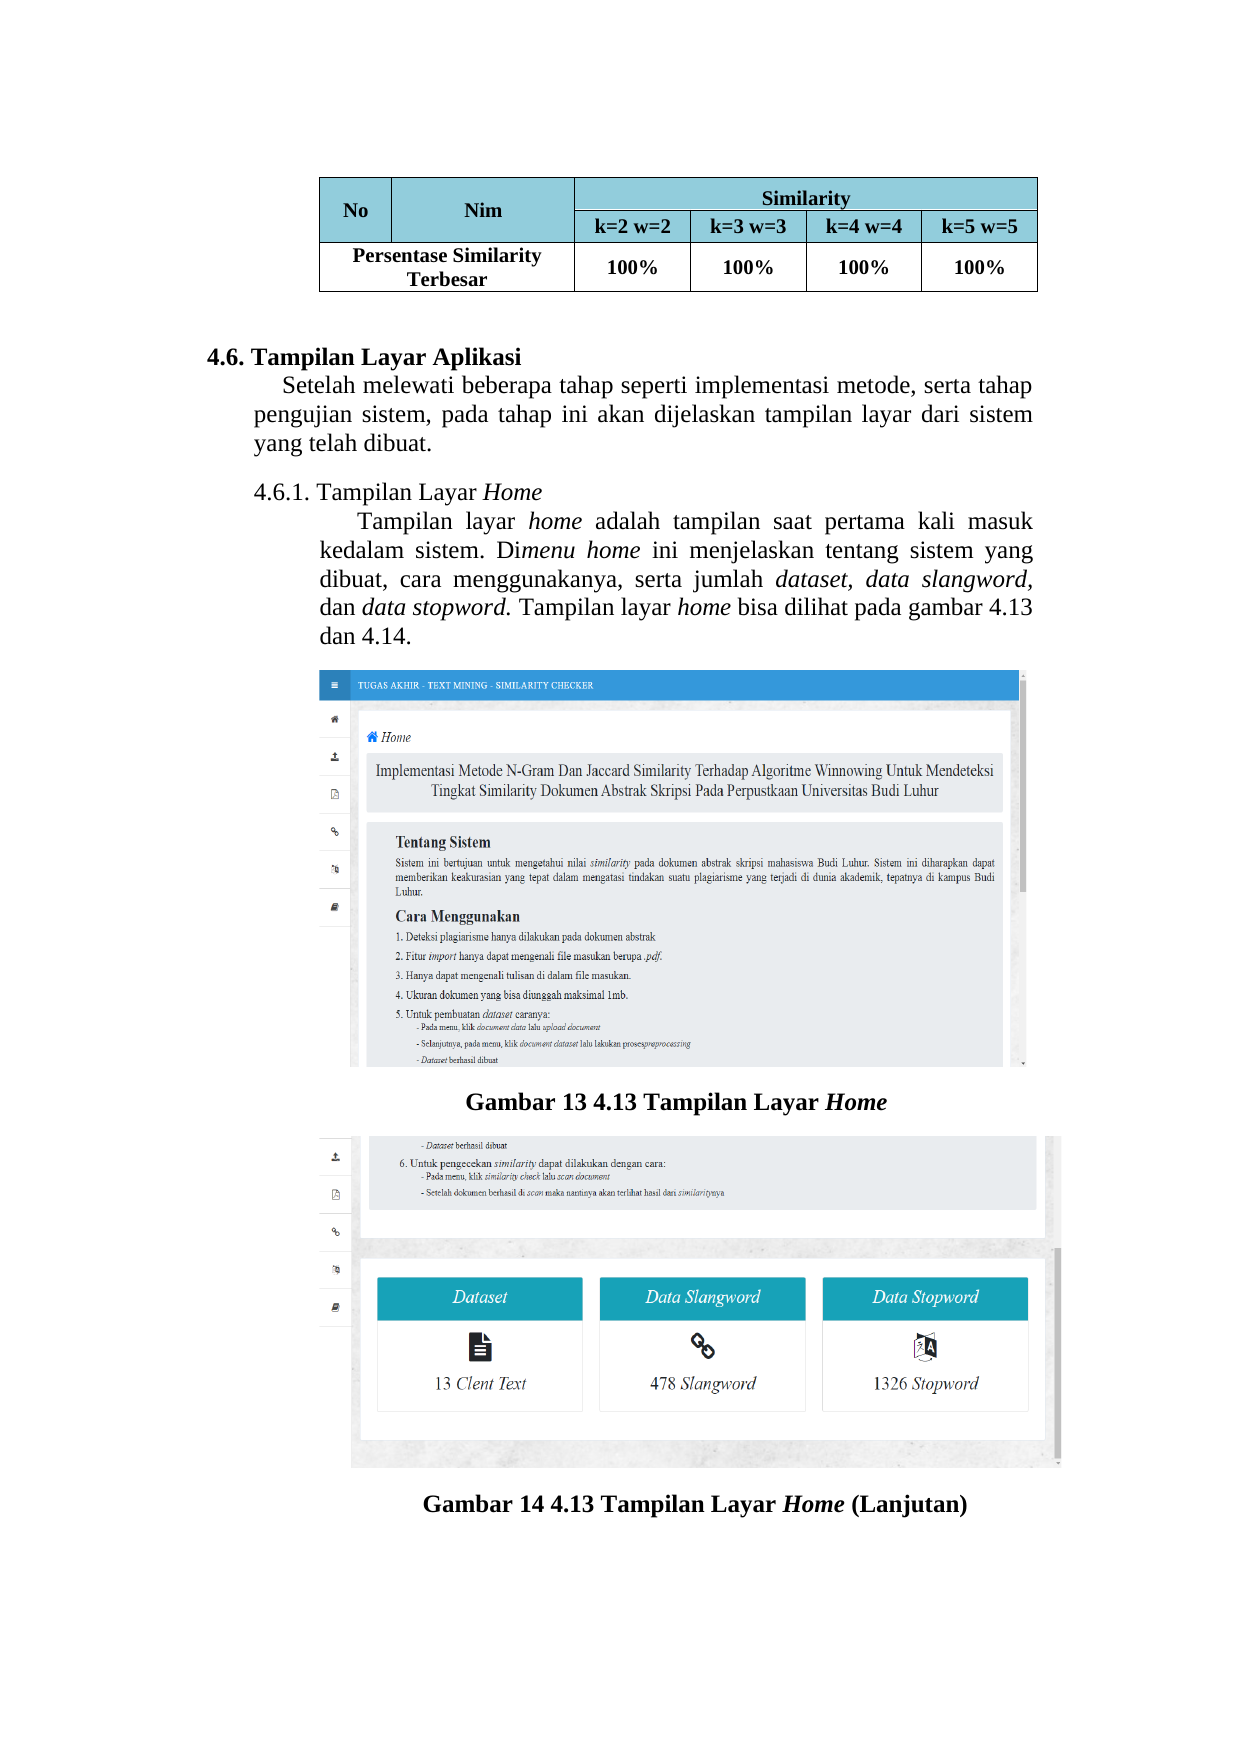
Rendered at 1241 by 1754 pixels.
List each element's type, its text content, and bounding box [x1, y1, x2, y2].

picture [319, 670, 1027, 1067]
table_header No [320, 178, 391, 242]
table_cell 100% [691, 243, 806, 291]
table_cell 100% [807, 243, 921, 291]
text Gambar 14 4.13 Tampilan Layar Home (Lanjutan) [357, 1489, 1033, 1517]
picture [319, 1136, 1062, 1468]
table_header Nim [392, 178, 574, 242]
table_cell 100% [575, 243, 690, 291]
table_cell 100% [922, 243, 1037, 291]
table_cell k=2 w=2 [575, 211, 690, 242]
table_cell k=3 w=3 [691, 211, 806, 242]
text Gambar 13 4.13 Tampilan Layar Home [319, 1087, 1033, 1116]
subtitle 4.6. Tampilan Layar Aplikasi [207, 342, 1033, 370]
subtitle 4.6.1. Tampilan Layar Home [254, 477, 1033, 506]
text Setelah melewati beberapa tahap seperti implementasi metode, serta tahap pengujian sistem, pada tahap ini akan dijelaskan tampilan layar dari sistem yang telah dibuat. [254, 370, 1033, 457]
table_header Similarity [575, 178, 1037, 209]
table_cell Persentase Similarity Terbesar [320, 243, 574, 291]
table_cell k=4 w=4 [807, 211, 921, 242]
table_cell k=5 w=5 [922, 211, 1037, 242]
text Tampilan layar home adalah tampilan saat pertama kali masuk kedalam sistem. Dimenu home ini menjelaskan tentang sistem yang dibuat, cara menggunakanya, serta jumlah dataset, data slangword, dan data stopword. Tampilan layar home bisa dilihat pada gambar 4.13 dan 4.14. [319, 506, 1033, 650]
